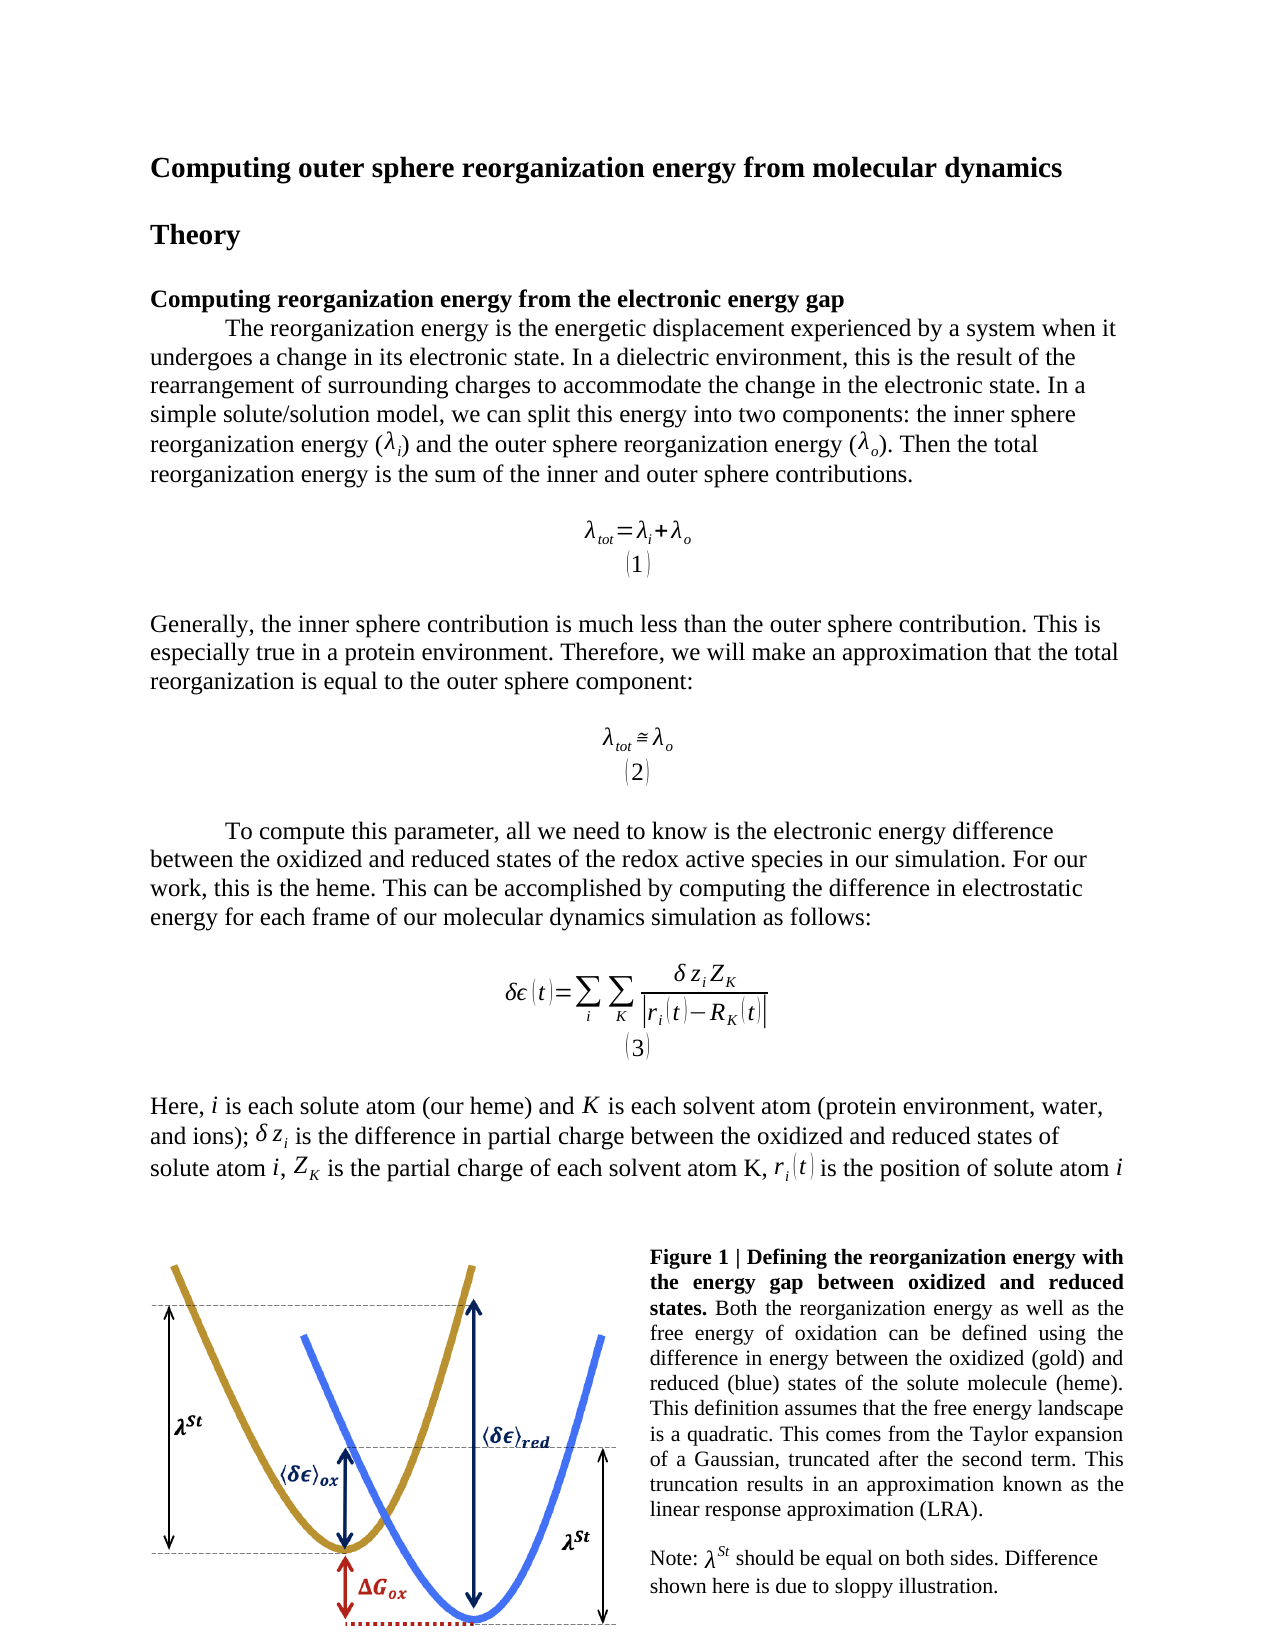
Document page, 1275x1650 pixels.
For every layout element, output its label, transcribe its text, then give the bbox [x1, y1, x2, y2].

picture [151, 1255, 617, 1630]
text Computing reorganization energy from the electronic energy gap [150, 284, 1125, 313]
text The reorganization energy is the energetic displacement experienced by a system when it undergoes a change in its electronic state. In a dielectric environment, this is the result of the rearrangement of surrounding charges to accommodate the change in the electronic state. In a simple solute/solution model, we can split this energy into two components: the inner sphere reorganization energy () and the outer sphere reorganization energy (). Then the total reorganization energy is the sum of the inner and outer sphere contributions. [150, 313, 1125, 488]
text Generally, the inner sphere contribution is much less than the outer sphere contribution. This is especially true in a protein environment. Therefore, we will make an approximation that the total reorganization is equal to the outer sphere component: [150, 609, 1125, 695]
text To compute this parameter, all we need to know is the electronic energy difference between the oxidized and reduced states of the redox active species in our simulation. For our work, this is the heme. This can be accomplished by computing the difference in electrostatic energy for each frame of our molecular dynamics simulation as follows: [150, 816, 1125, 931]
text Theory [150, 217, 1125, 251]
text Computing outer sphere reorganization energy from molecular dynamics [150, 150, 1125, 183]
